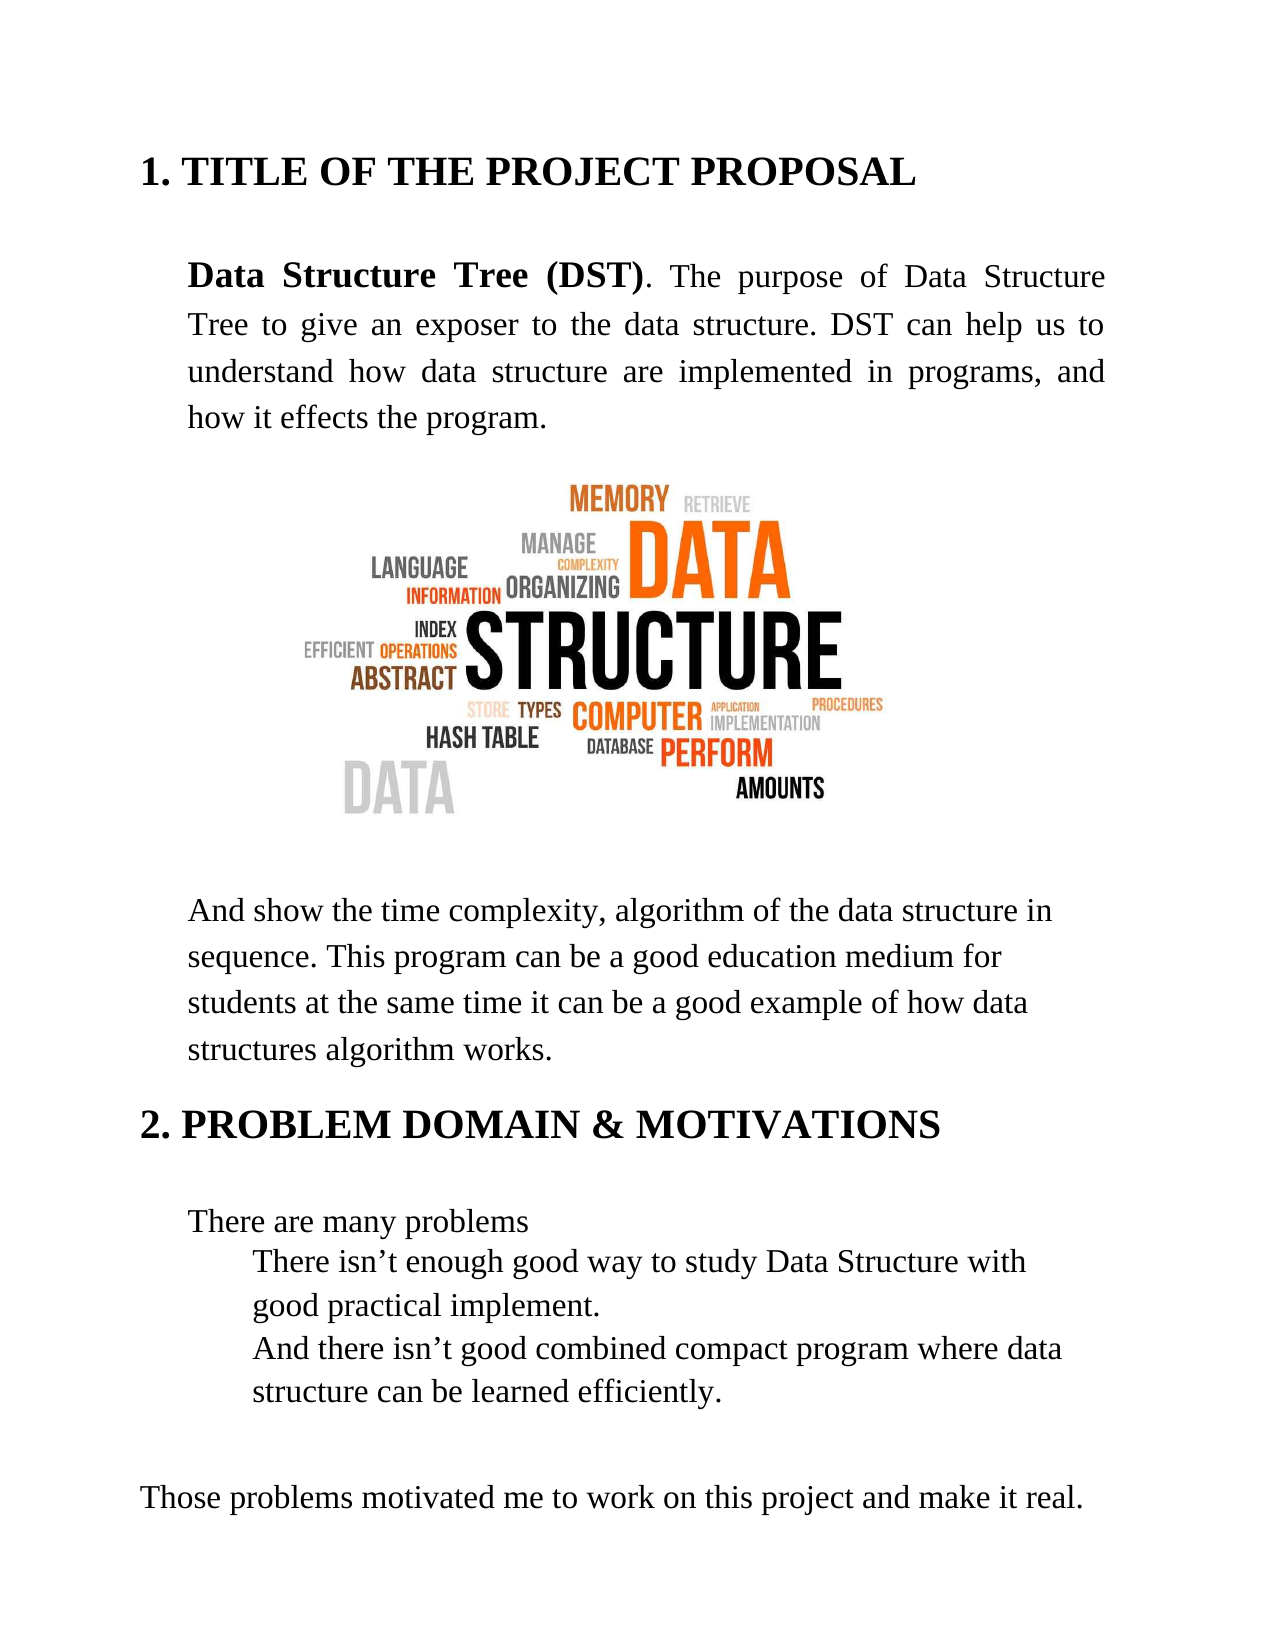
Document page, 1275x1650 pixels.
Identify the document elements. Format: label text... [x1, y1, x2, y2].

text 1. TITLE OF THE PROJECT PROPOSAL [139, 146, 1131, 194]
text And there isn’t good combined compact program where data structure can be learned efficiently. [252, 1328, 1094, 1409]
text Those problems motivated me to work on this project and make it real. [139, 1477, 1131, 1515]
text 2. PROBLEM DOMAIN & MOTIVATIONS [139, 1099, 1131, 1147]
picture [304, 446, 944, 841]
text There are many problems [187, 1201, 1119, 1239]
text There isn’t enough good way to study Data Structure with good practical implement. [252, 1242, 1094, 1323]
text Data Structure Tree (DST). The purpose of Data Structure Tree to give an exposer to the data structure. DST can help us to understand how data structure are implemented in programs, and how it effects the program. [187, 253, 1106, 436]
text And show the time complexity, algorithm of the data structure in sequence. This program can be a good education medium for students at the same time it can be a good example of how data structures algorithm works. [187, 890, 1117, 1067]
